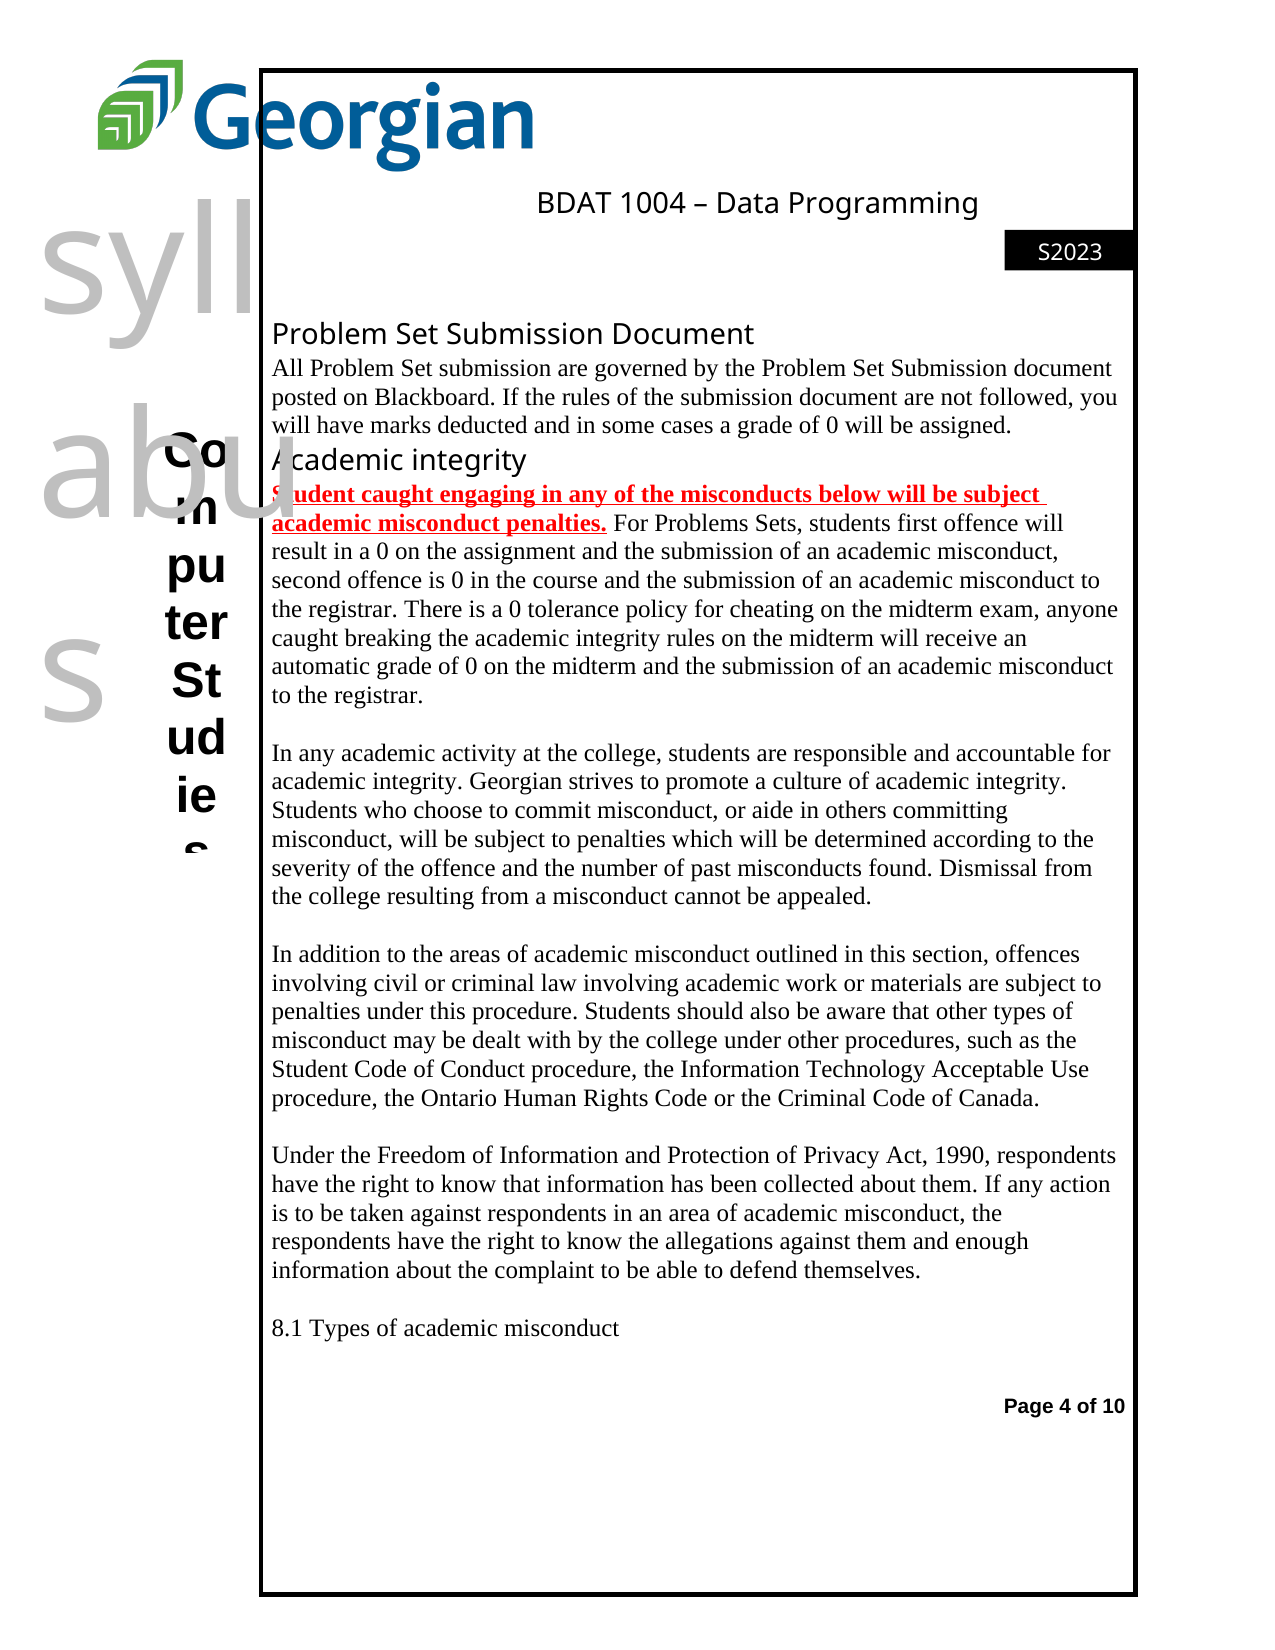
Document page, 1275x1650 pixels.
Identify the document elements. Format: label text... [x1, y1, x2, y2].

text Academic integrity [293, 439, 1125, 479]
text Student caught engaging in any of the misconducts below will be subject academic misconduct penalties. For Problems Sets, students first offence will result in a 0 on the assignment and the submission of an academic misconduct, second offence is 0 in the course and the submission of an academic misconduct to the registrar. There is a 0 tolerance policy for cheating on the midterm exam, anyone caught breaking the academic integrity rules on the midterm will receive an automatic grade of 0 on the midterm and the submission of an academic misconduct to the registrar. [271, 479, 1125, 709]
text Problem Set Submission Document [271, 313, 1125, 353]
text In any academic activity at the college, students are responsible and accountable for academic integrity. Georgian strives to promote a culture of academic integrity. Students who choose to commit misconduct, or aide in others committing misconduct, will be subject to penalties which will be determined according to the severity of the offence and the number of past misconducts found. Dismissal from the college resulting from a misconduct cannot be appealed. [271, 738, 1125, 910]
text All Problem Set submission are governed by the Problem Set Submission document posted on Blackboard. If the rules of the submission document are not followed, you will have marks deducted and in some cases a grade of 0 will be assigned. [271, 353, 1125, 439]
text Under the Freedom of Information and Protection of Privacy Act, 1990, respondents have the right to know that information has been collected about them. If any action is to be taken against respondents in an area of academic misconduct, the respondents have the right to know the allegations against them and enough information about the complaint to be able to defend themselves. [271, 1140, 1125, 1284]
picture [54, 29, 577, 218]
text In addition to the areas of academic misconduct outlined in this section, offences involving civil or criminal law involving academic work or materials are subject to penalties under this procedure. Students should also be aware that other types of misconduct may be dealt with by the college under other procedures, such as the Student Code of Conduct procedure, the Information Technology Acceptable Use procedure, the Ontario Human Rights Code or the Criminal Code of Canada. [271, 939, 1125, 1111]
text 8.1 Types of academic misconduct [271, 1313, 1125, 1341]
picture [263, 73, 577, 218]
